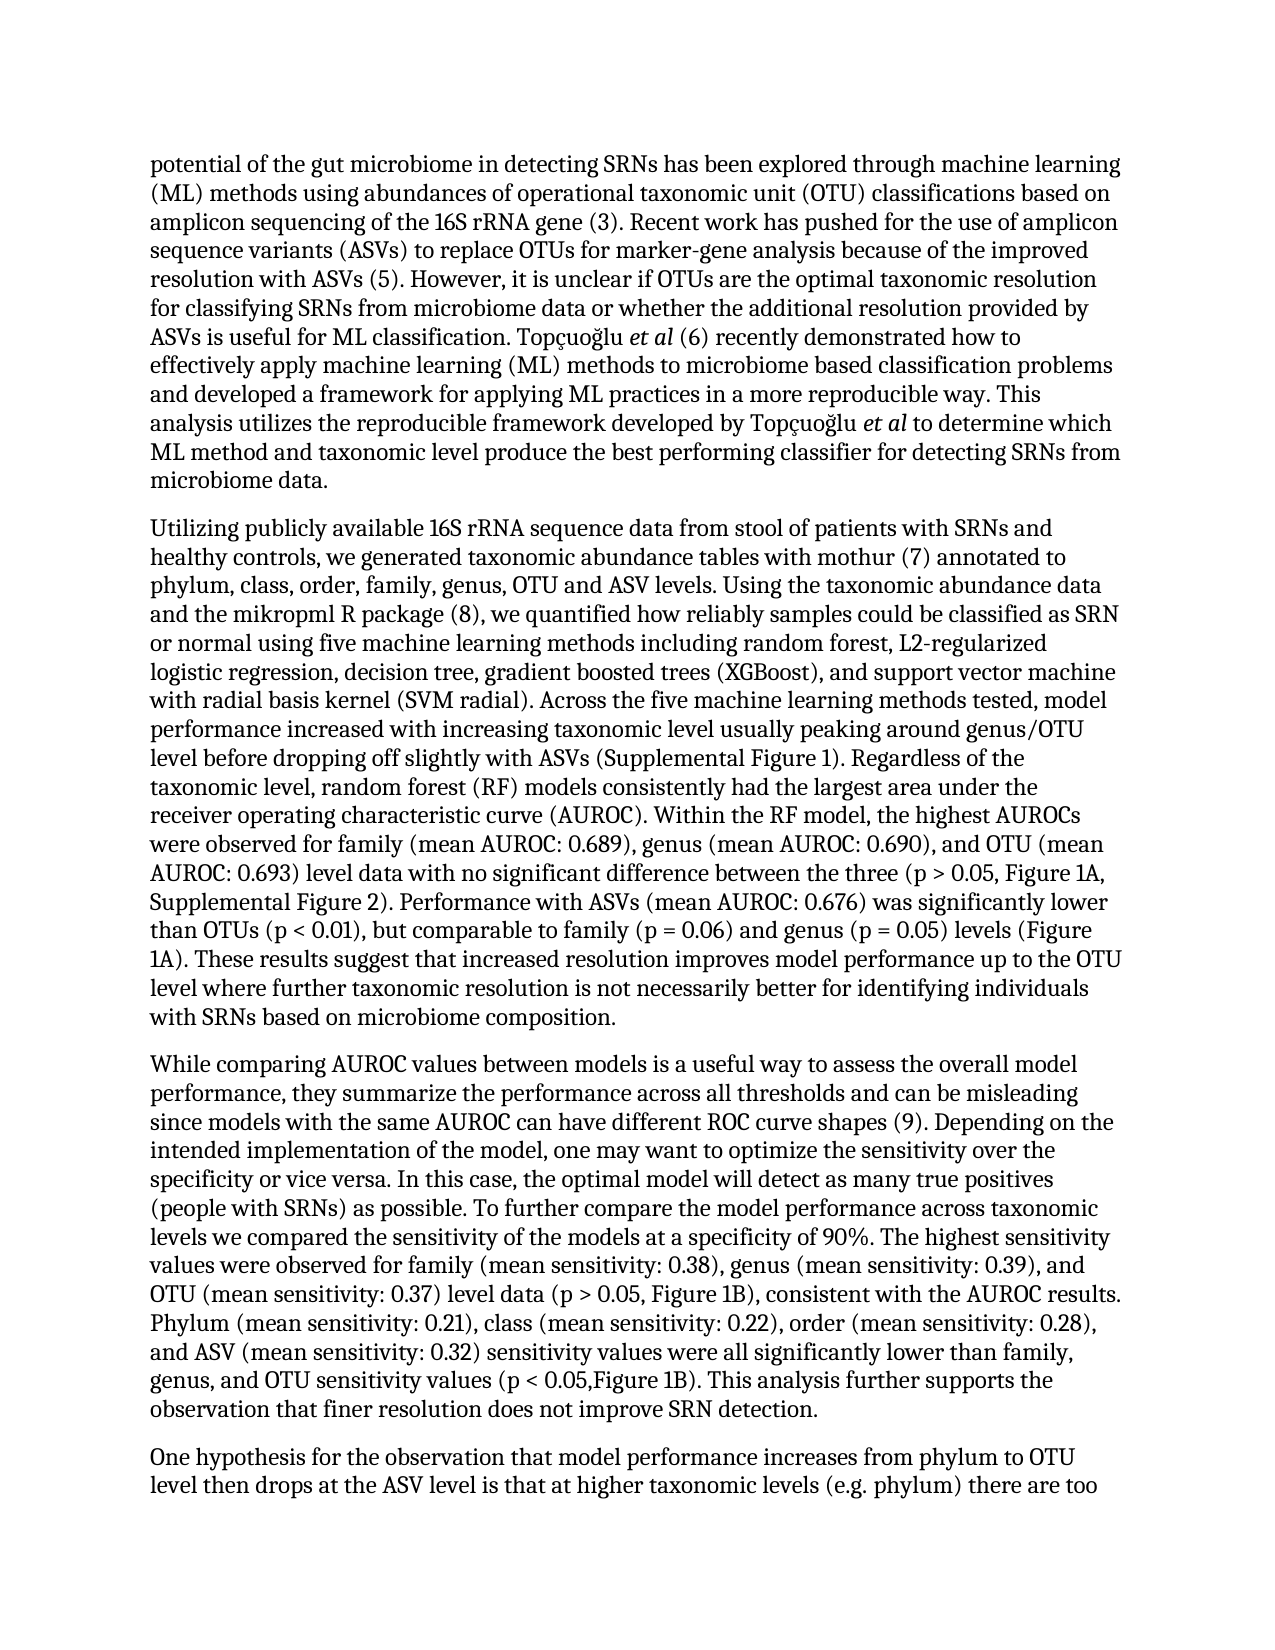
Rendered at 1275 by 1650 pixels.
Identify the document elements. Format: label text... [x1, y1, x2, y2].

text Utilizing publicly available 16S rRNA sequence data from stool of patients with SRNs and healthy controls, we generated taxonomic abundance tables with mothur (7) annotated to phylum, class, order, family, genus, OTU and ASV levels. Using the taxonomic abundance data and the mikropml R package (8), we quantified how reliably samples could be classified as SRN or normal using five machine learning methods including random forest, L2-regularized logistic regression, decision tree, gradient boosted trees (XGBoost), and support vector machine with radial basis kernel (SVM radial). Across the five machine learning methods tested, model performance increased with increasing taxonomic level usually peaking around genus/OTU level before dropping off slightly with ASVs (Supplemental Figure 1). Regardless of the taxonomic level, random forest (RF) models consistently had the largest area under the receiver operating characteristic curve (AUROC). Within the RF model, the highest AUROCs were observed for family (mean AUROC: 0.689), genus (mean AUROC: 0.690), and OTU (mean AUROC: 0.693) level data with no significant difference between the three (p > 0.05, Figure 1A, Supplemental Figure 2). Performance with ASVs (mean AUROC: 0.676) was significantly lower than OTUs (p < 0.01), but comparable to family (p = 0.06) and genus (p = 0.05) levels (Figure 1A). These results suggest that increased resolution improves model performance up to the OTU level where further taxonomic resolution is not necessarily better for identifying individuals with SRNs based on microbiome composition. [150, 514, 1125, 1031]
